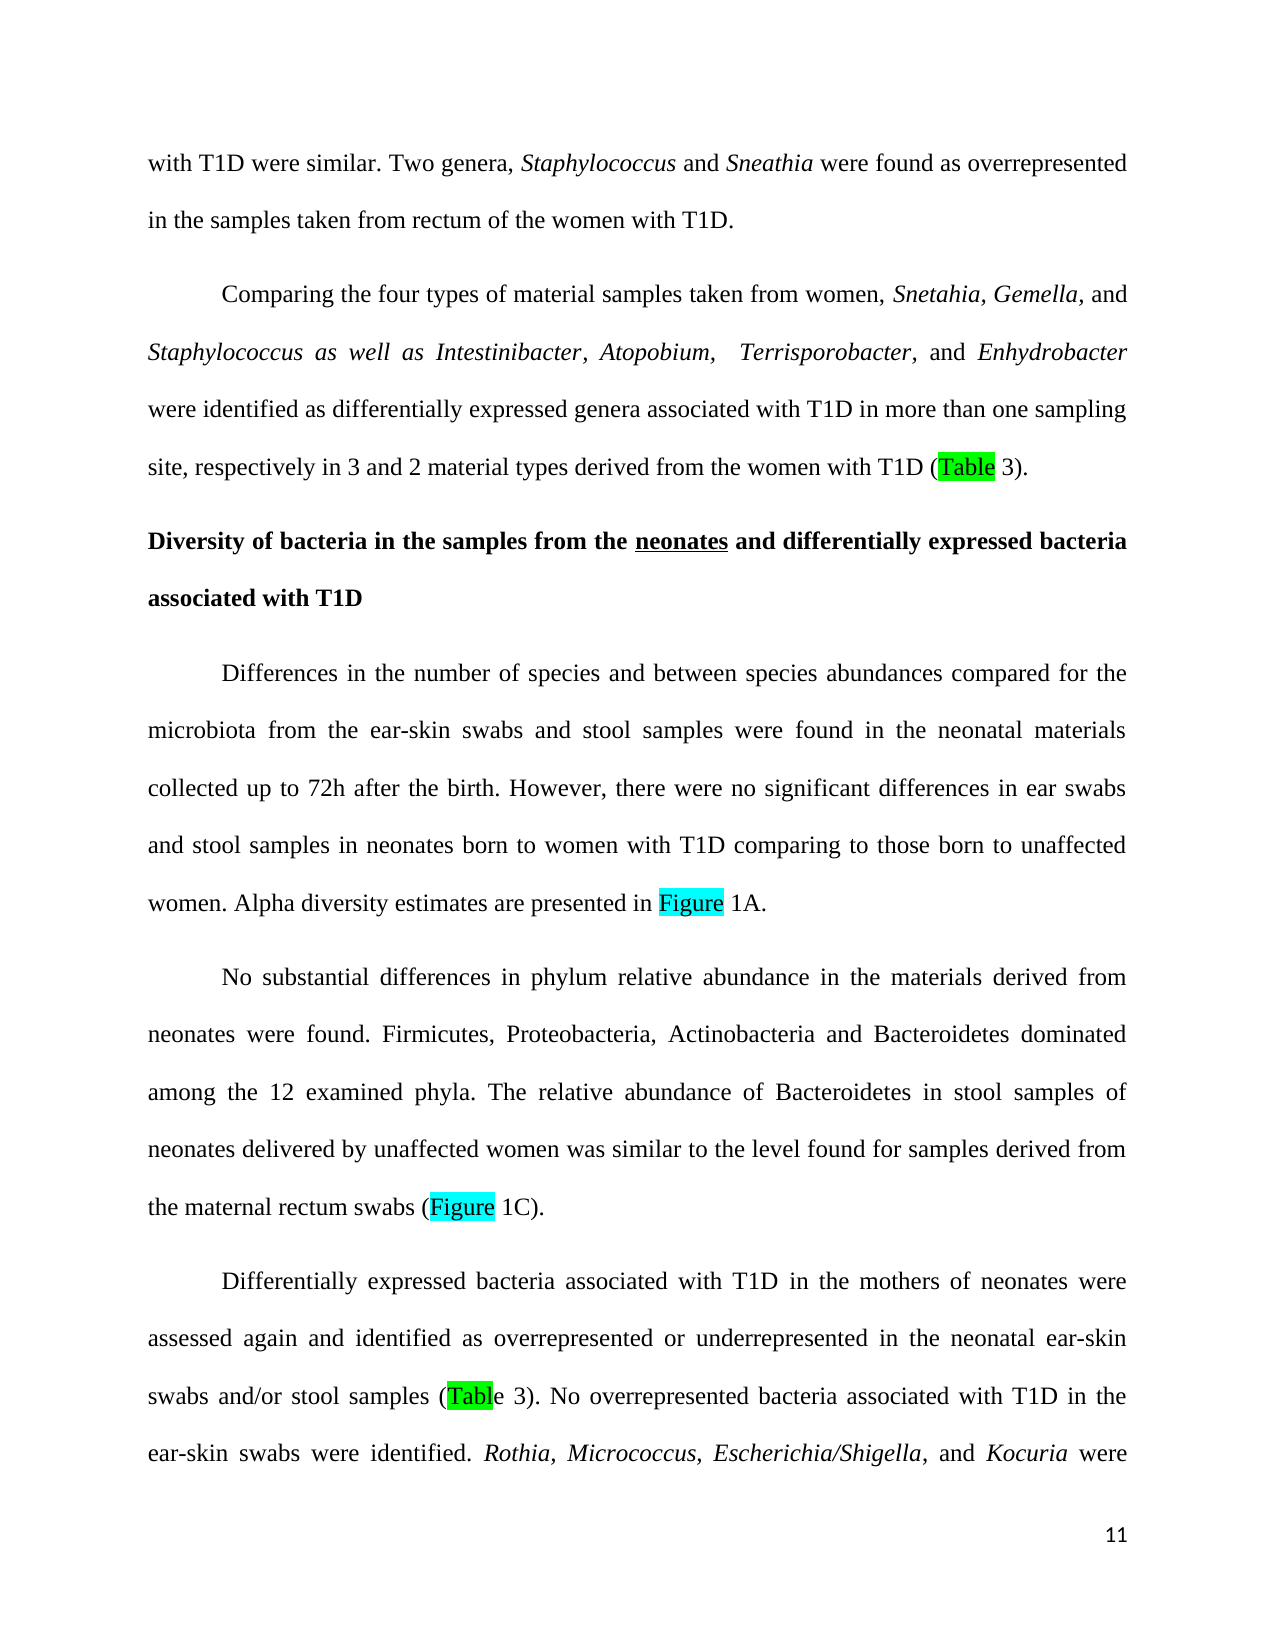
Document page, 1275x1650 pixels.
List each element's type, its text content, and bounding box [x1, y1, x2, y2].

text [148, 1266, 1127, 1467]
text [148, 148, 1127, 234]
text Comparing the four types of material samples taken from women, Snetahia, Gemella, and Staphylococcus as well as Intestinibacter, Atopobium, Terrisporobacter, and Enhydrobacter were identified as differentially expressed genera associated with T1D in more than one sampling site, respectively in 3 and 2 material types derived from the women with T1D (Table 3). [148, 279, 1127, 481]
text Diversity of bacteria in the samples from the neonates and differentially expressed bacteria associated with T1D [148, 526, 1127, 612]
text Differences in the number of species and between species abundances compared for the microbiota from the ear-skin swabs and stool samples were found in the neonatal materials collected up to 72h after the birth. However, there were no significant differences in ear swabs and stool samples in neonates born to women with T1D comparing to those born to unaffected women. Alpha diversity estimates are presented in Figure 1A. [148, 658, 1127, 916]
text No substantial differences in phylum relative abundance in the materials derived from neonates were found. Firmicutes, Proteobacteria, Actinobacteria and Bacteroidetes dominated among the 12 examined phyla. The relative abundance of Bacteroidetes in stool samples of neonates delivered by unaffected women was similar to the level found for samples derived from the maternal rectum swabs (Figure 1C). [148, 962, 1127, 1221]
